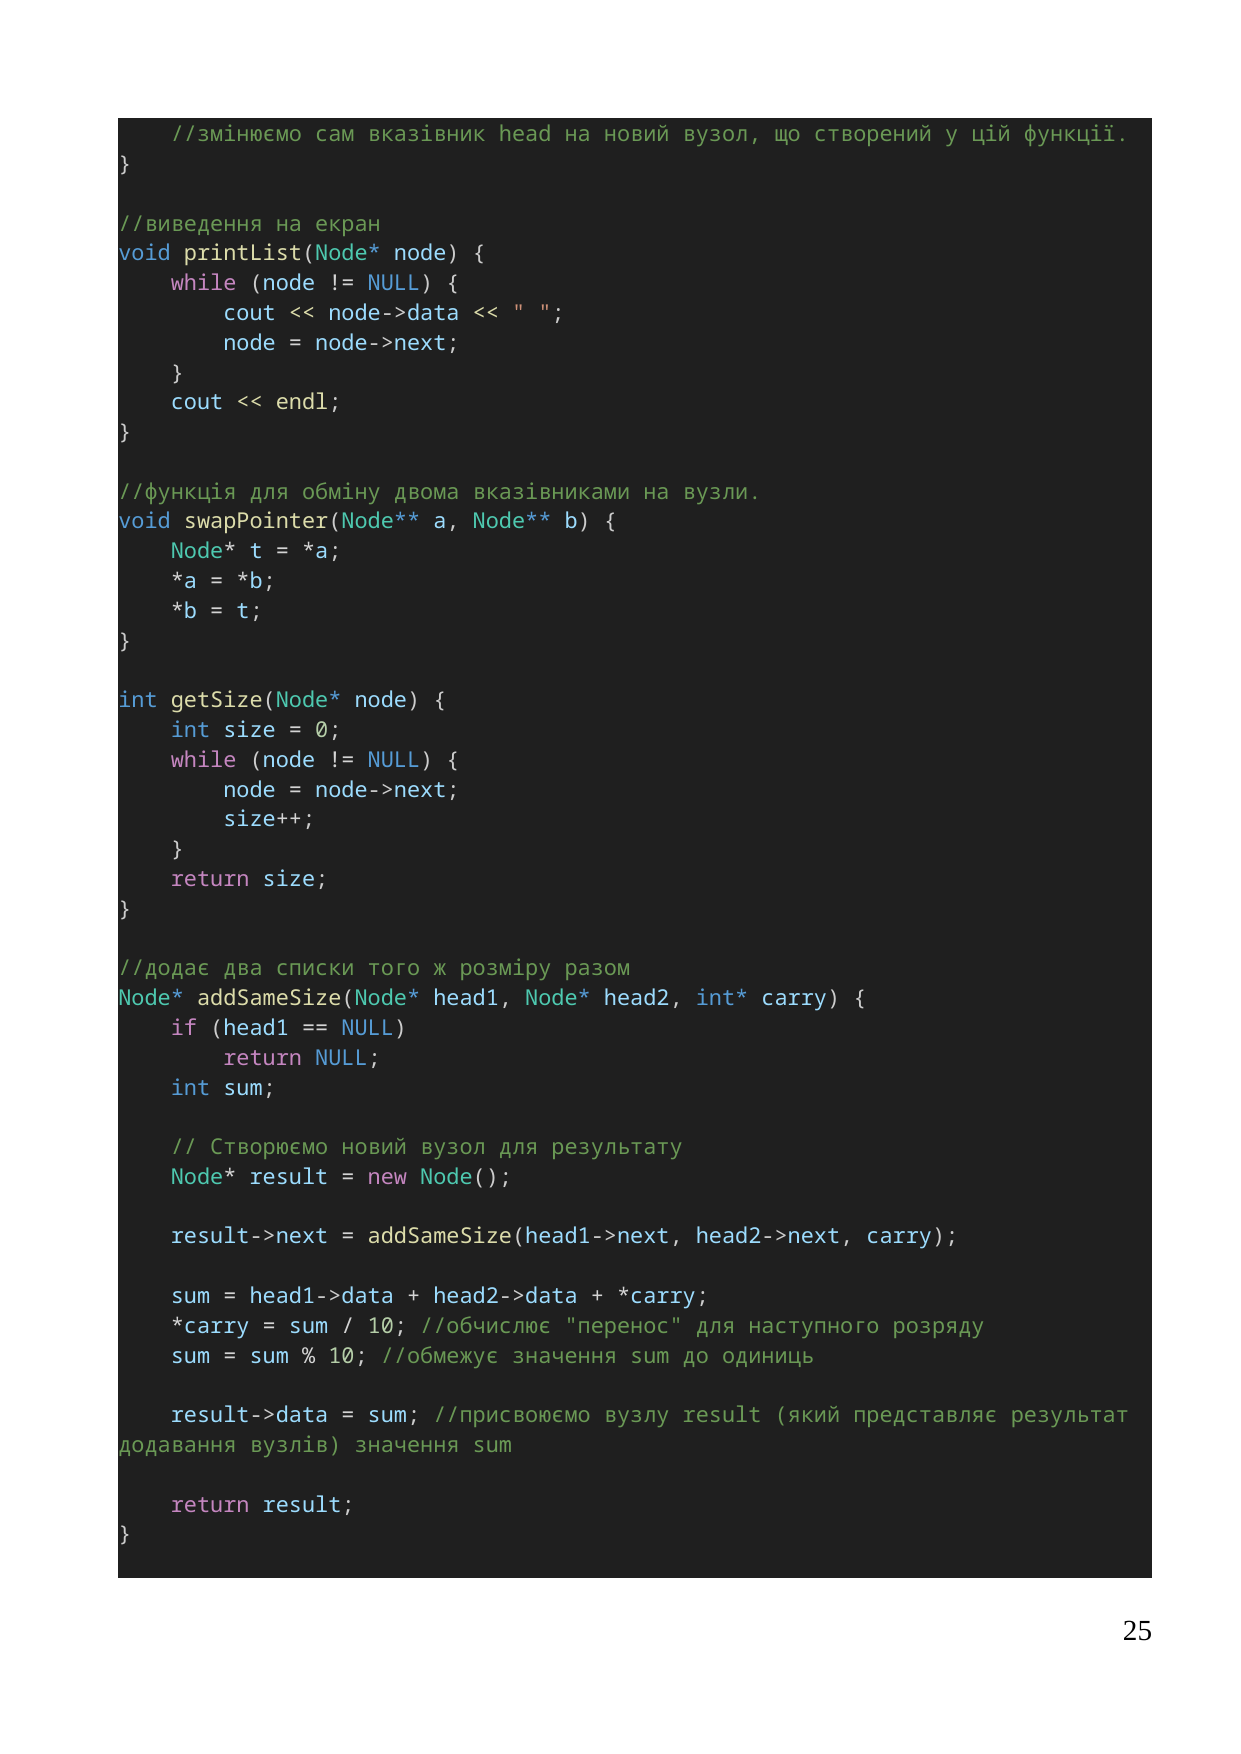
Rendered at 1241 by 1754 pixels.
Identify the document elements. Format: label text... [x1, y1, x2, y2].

text Node* t = *a; [118, 535, 1152, 565]
text } [118, 356, 1152, 386]
text result->data = sum; //присвоюємо вузлу result (який представляє результат додавання вузлів) значення sum [118, 1399, 1152, 1459]
text node = node->next; [118, 773, 1152, 803]
text return result; [118, 1488, 1152, 1518]
text //змінюємо сам вказівник head на новий вузол, що створений у цій функції. [118, 118, 1152, 148]
text while (node != NULL) { [118, 267, 1152, 297]
text Node* result = new Node(); [118, 1161, 1152, 1191]
text *carry = sum / 10; //обчислює "перенос" для наступного розряду [118, 1310, 1152, 1339]
text // Створюємо новий вузол для результату [118, 1131, 1152, 1161]
text } [118, 624, 1152, 654]
text result->next = addSameSize(head1->next, head2->next, carry); [118, 1220, 1152, 1250]
text *b = t; [118, 595, 1152, 624]
text void printList(Node* node) { [118, 237, 1152, 267]
text cout << node->data << " "; [118, 297, 1152, 327]
text void swapPointer(Node** a, Node** b) { [118, 505, 1152, 535]
text } [118, 416, 1152, 446]
text cout << endl; [118, 386, 1152, 416]
text if (head1 == NULL) [118, 1012, 1152, 1042]
text Node* addSameSize(Node* head1, Node* head2, int* carry) { [118, 982, 1152, 1012]
text int size = 0; [118, 714, 1152, 744]
text sum = sum % 10; //обмежує значення sum до одиниць [118, 1339, 1152, 1369]
text int getSize(Node* node) { [118, 684, 1152, 714]
text *a = *b; [118, 565, 1152, 595]
text while (node != NULL) { [118, 744, 1152, 773]
text int sum; [118, 1071, 1152, 1101]
text } [118, 893, 1152, 922]
text } [118, 833, 1152, 863]
text return size; [118, 863, 1152, 893]
text //функція для обміну двома вказівниками на вузли. [118, 476, 1152, 505]
text return NULL; [118, 1042, 1152, 1071]
text //виведення на екран [118, 207, 1152, 237]
text //додає два списки того ж розміру разом [118, 952, 1152, 982]
text } [118, 1518, 1152, 1548]
text size++; [118, 803, 1152, 833]
text node = node->next; [118, 327, 1152, 356]
text } [118, 148, 1152, 178]
text sum = head1->data + head2->data + *carry; [118, 1280, 1152, 1310]
